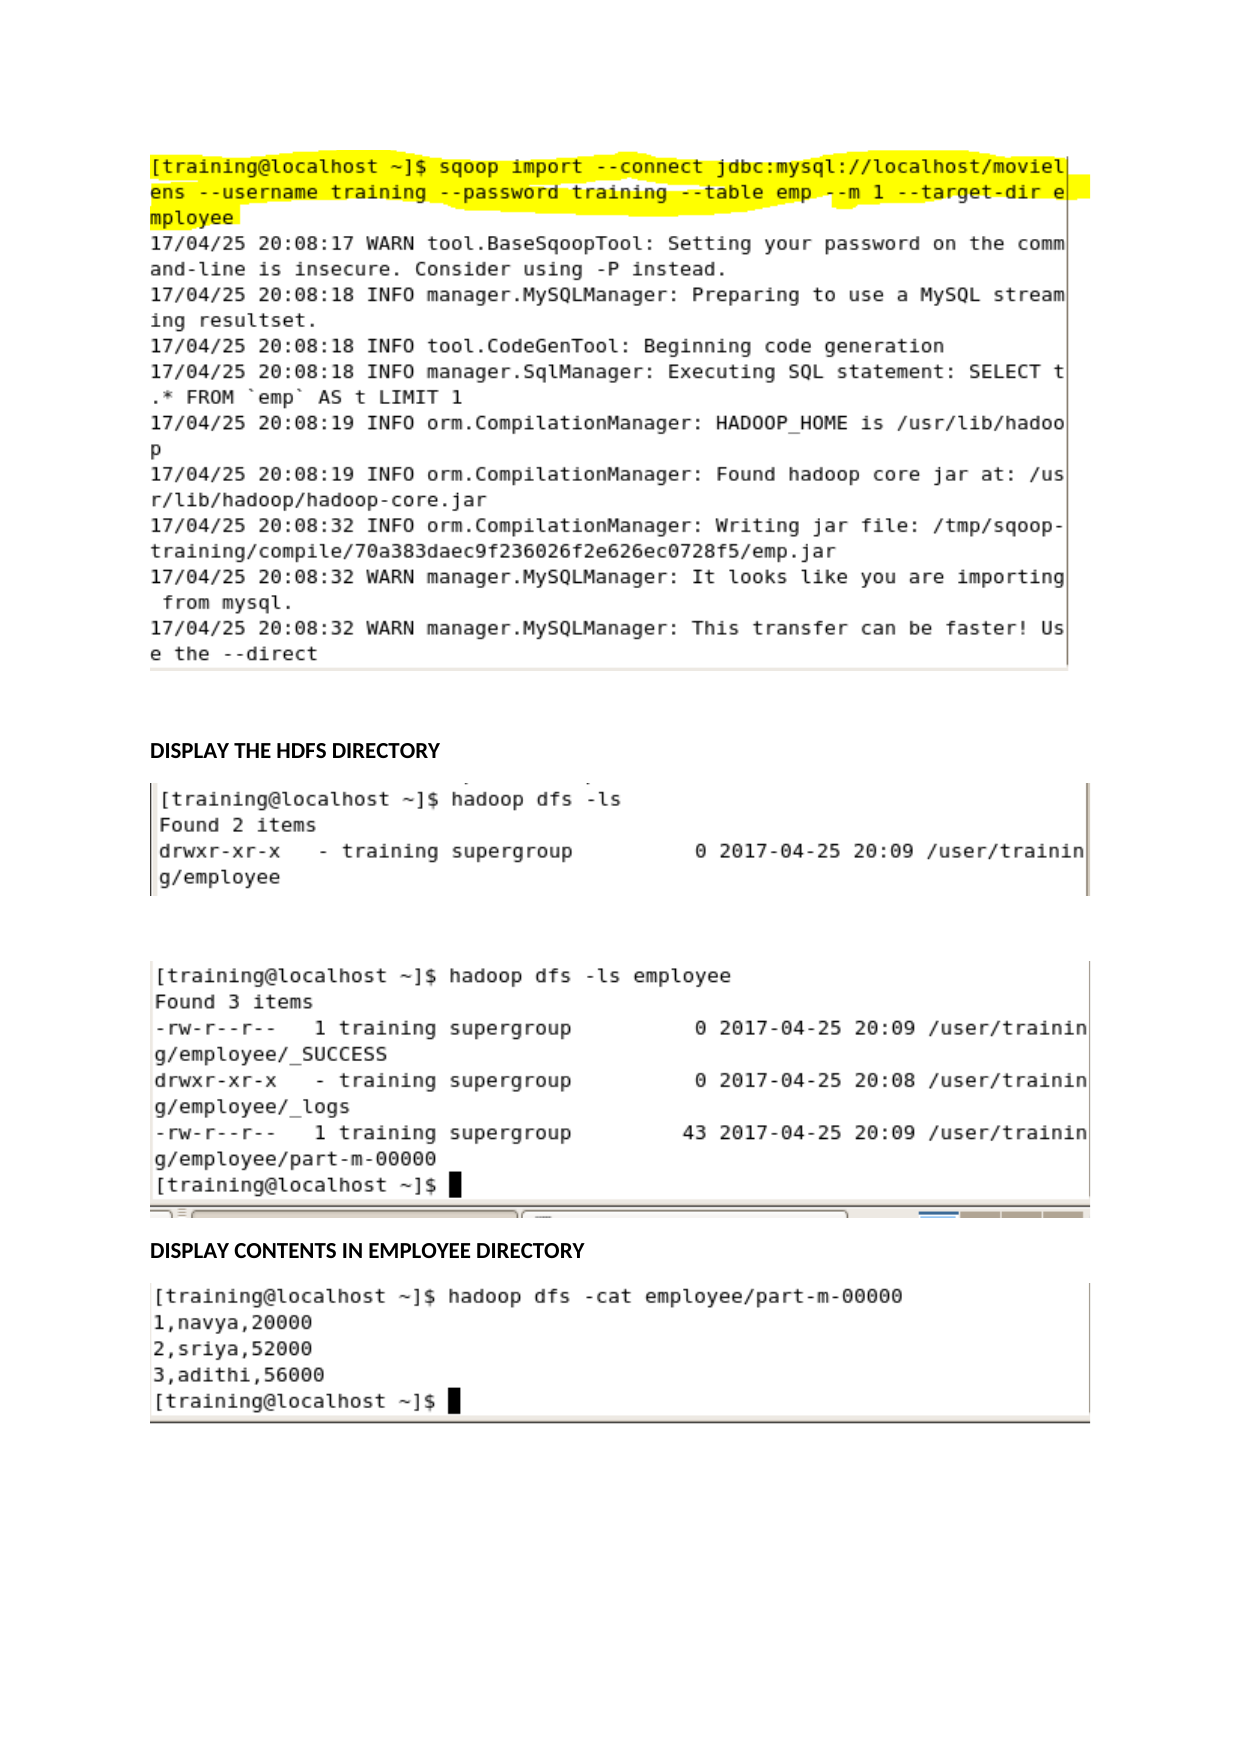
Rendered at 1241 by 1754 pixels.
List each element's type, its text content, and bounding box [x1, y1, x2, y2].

picture [150, 961, 1091, 1218]
picture [150, 1283, 1091, 1425]
text DISPLAY CONTENTS IN EMPLOYEE DIRECTORY [150, 1236, 1090, 1264]
text DISPLAY THE HDFS DIRECTORY [150, 736, 1090, 764]
picture [150, 783, 1091, 896]
picture [150, 150, 1091, 671]
